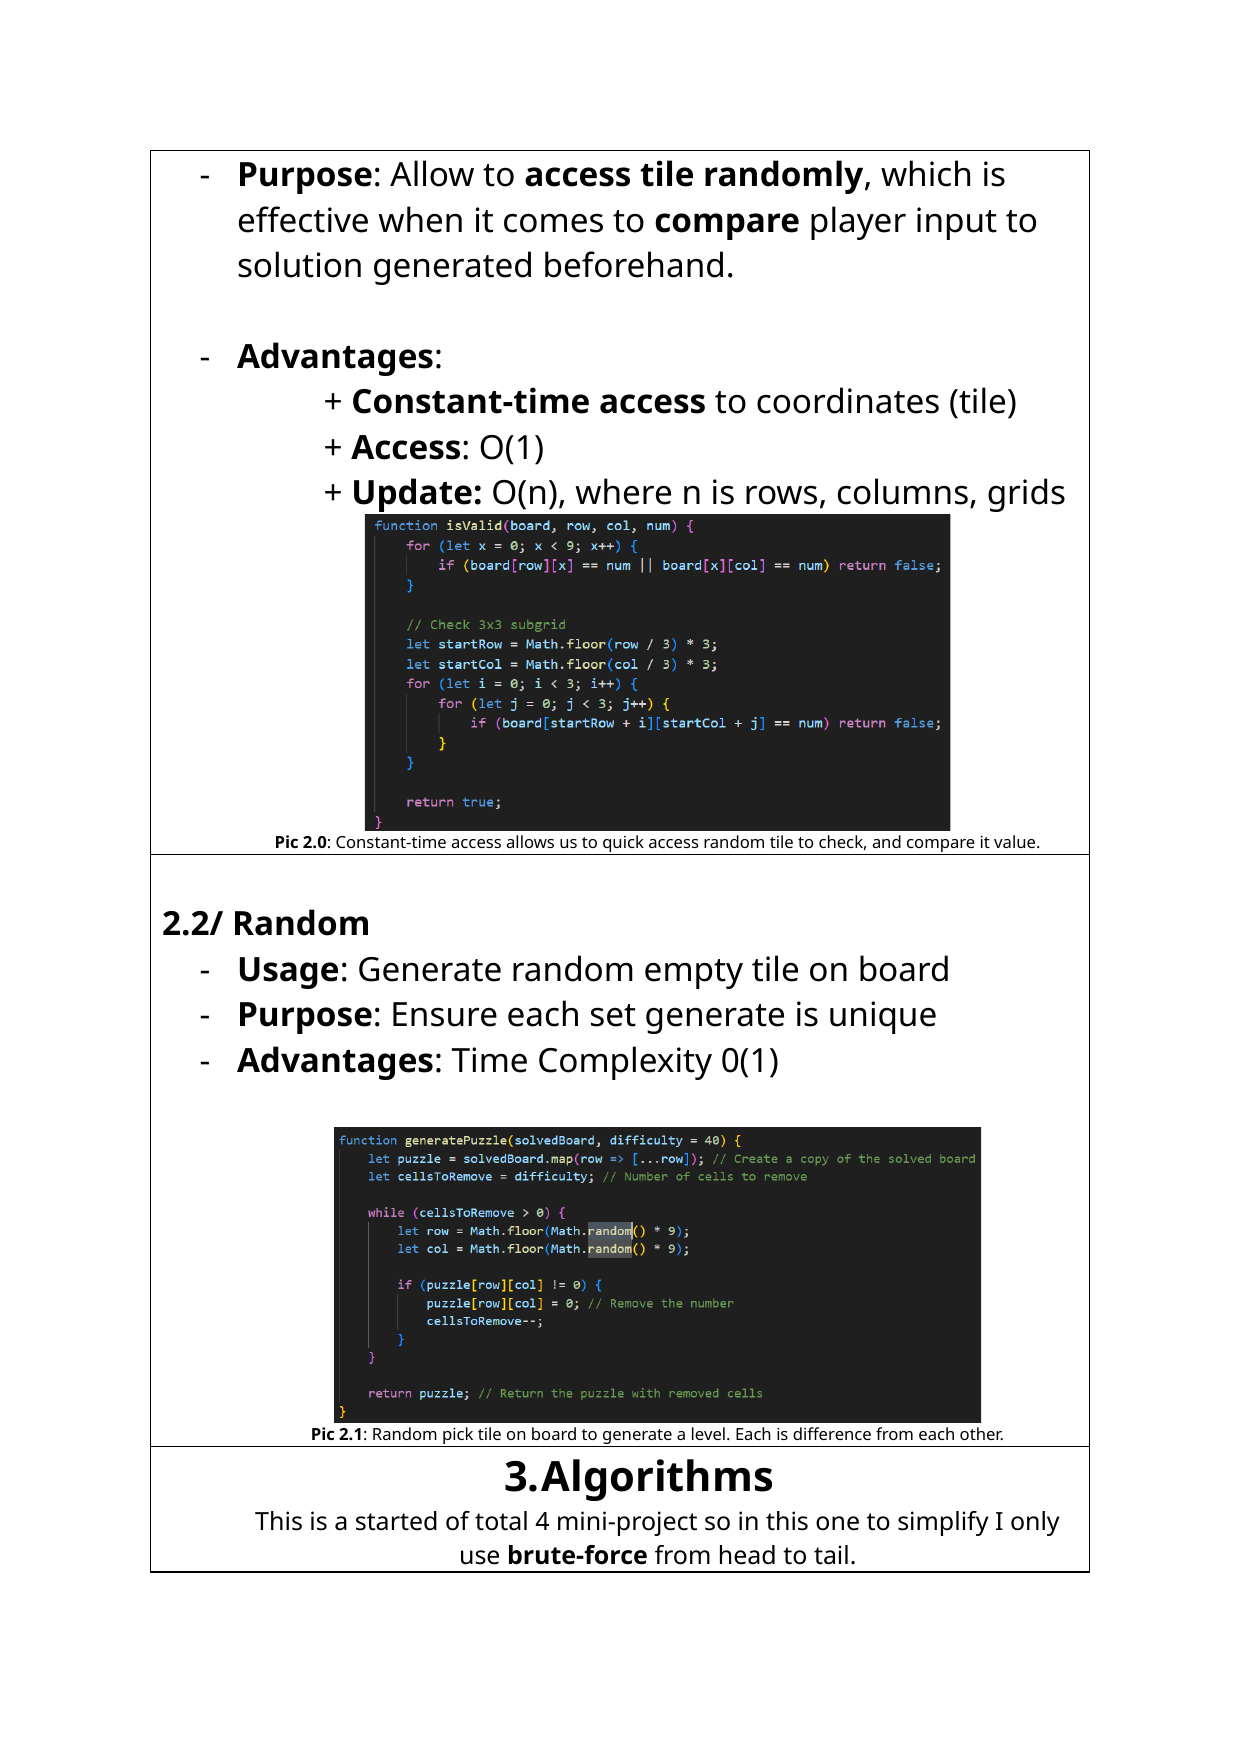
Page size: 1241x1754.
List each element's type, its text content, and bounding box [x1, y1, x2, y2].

table_cell 2.2/ Random Usage: Generate random empty tile on board Purpose: Ensure each set generate is unique Advantages: Time Complexity 0(1) Pic 2.1: Random pick tile on board to generate a level. Each is difference from each other. [151, 855, 1089, 1446]
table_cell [151, 1447, 1089, 1571]
picture [334, 1127, 982, 1423]
picture [364, 514, 951, 831]
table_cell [151, 151, 1089, 854]
